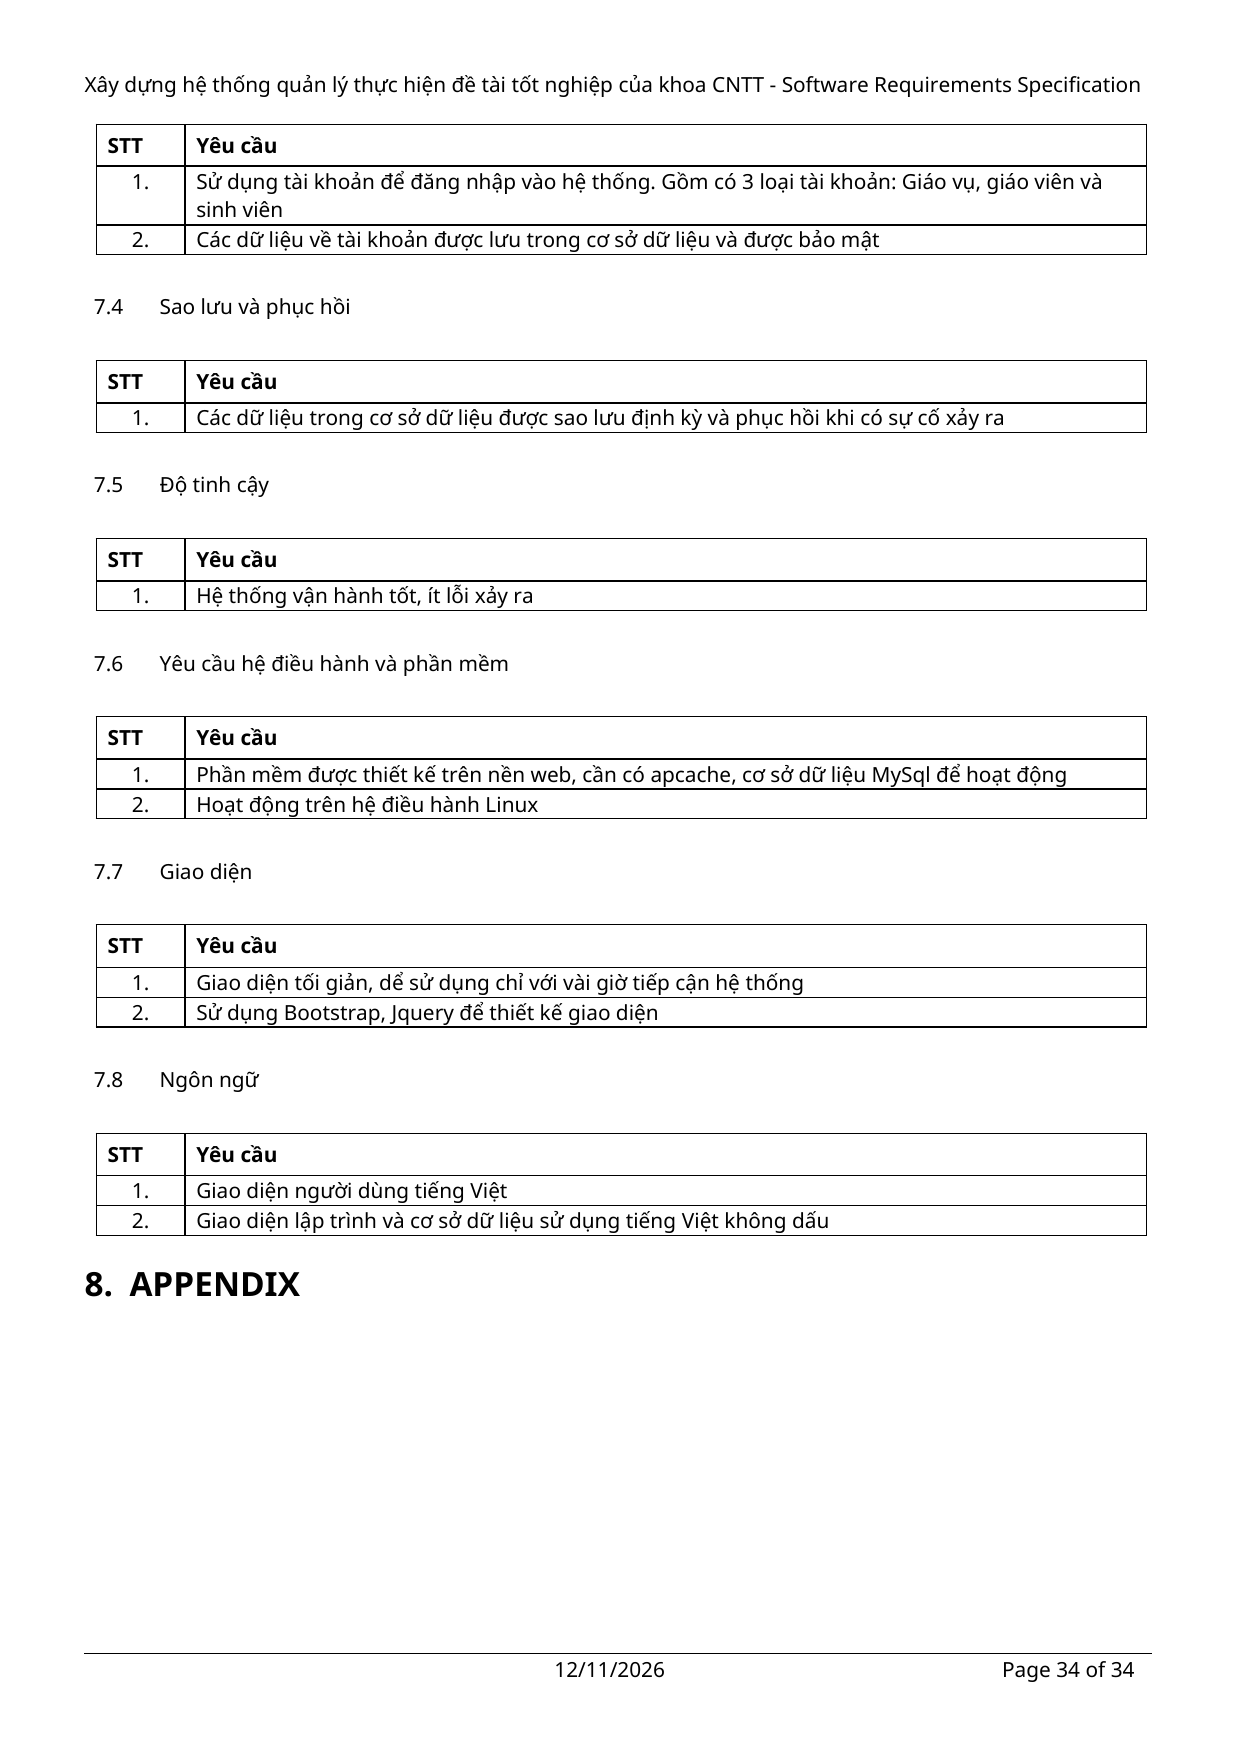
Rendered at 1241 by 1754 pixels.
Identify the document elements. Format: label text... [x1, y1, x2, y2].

table_cell Sử dụng tài khoản để đăng nhập vào hệ thống. Gồm có 3 loại tài khoản: Giáo vụ, giáo viên và sinh viên [186, 167, 1146, 224]
table_header Yêu cầu [186, 717, 1146, 758]
table_cell Hệ thống vận hành tốt, ít lỗi xảy ra [186, 582, 1146, 610]
table_cell 1. [97, 404, 184, 432]
table_header Yêu cầu [186, 925, 1146, 966]
subtitle 7.4 Sao lưu và phục hồi [94, 292, 1152, 321]
table_cell 1. [97, 167, 184, 224]
subtitle 7.5 Độ tinh cậy [94, 471, 1152, 499]
table_cell 2. [97, 226, 184, 254]
table_cell 1. [97, 1176, 184, 1204]
table_header Yêu cầu [186, 539, 1146, 580]
table_cell Phần mềm được thiết kế trên nền web, cần có apcache, cơ sở dữ liệu MySql để hoạt động [186, 760, 1146, 788]
table_cell Hoạt động trên hệ điều hành Linux [186, 790, 1146, 818]
table_header Yêu cầu [186, 361, 1146, 402]
subtitle 7.6 Yêu cầu hệ điều hành và phần mềm [94, 649, 1152, 677]
table_cell 2. [97, 1206, 184, 1234]
table_header STT [97, 539, 184, 580]
table_cell Giao diện người dùng tiếng Việt [186, 1176, 1146, 1204]
table_cell Các dữ liệu về tài khoản được lưu trong cơ sở dữ liệu và được bảo mật [186, 226, 1146, 254]
table_cell Giao diện lập trình và cơ sở dữ liệu sử dụng tiếng Việt không dấu [186, 1206, 1146, 1234]
table_header STT [97, 925, 184, 966]
table_cell Sử dụng Bootstrap, Jquery để thiết kế giao diện [186, 998, 1146, 1026]
table_cell 2. [97, 998, 184, 1026]
table_cell Các dữ liệu trong cơ sở dữ liệu được sao lưu định kỳ và phục hồi khi có sự cố xảy ra [186, 404, 1146, 432]
table_cell 1. [97, 968, 184, 996]
subtitle 7.8 Ngôn ngữ [94, 1065, 1152, 1093]
subtitle APPENDIX [84, 1261, 1152, 1306]
subtitle 7.7 Giao diện [94, 857, 1152, 885]
table_header Yêu cầu [186, 125, 1146, 165]
table_header STT [97, 125, 184, 165]
table_cell Giao diện tối giản, dể sử dụng chỉ với vài giờ tiếp cận hệ thống [186, 968, 1146, 996]
table_header STT [97, 717, 184, 758]
table_cell 1. [97, 760, 184, 788]
table_header STT [97, 1134, 184, 1174]
table_cell 1. [97, 582, 184, 610]
table_header Yêu cầu [186, 1134, 1146, 1174]
table_cell 2. [97, 790, 184, 818]
table_header STT [97, 361, 184, 402]
